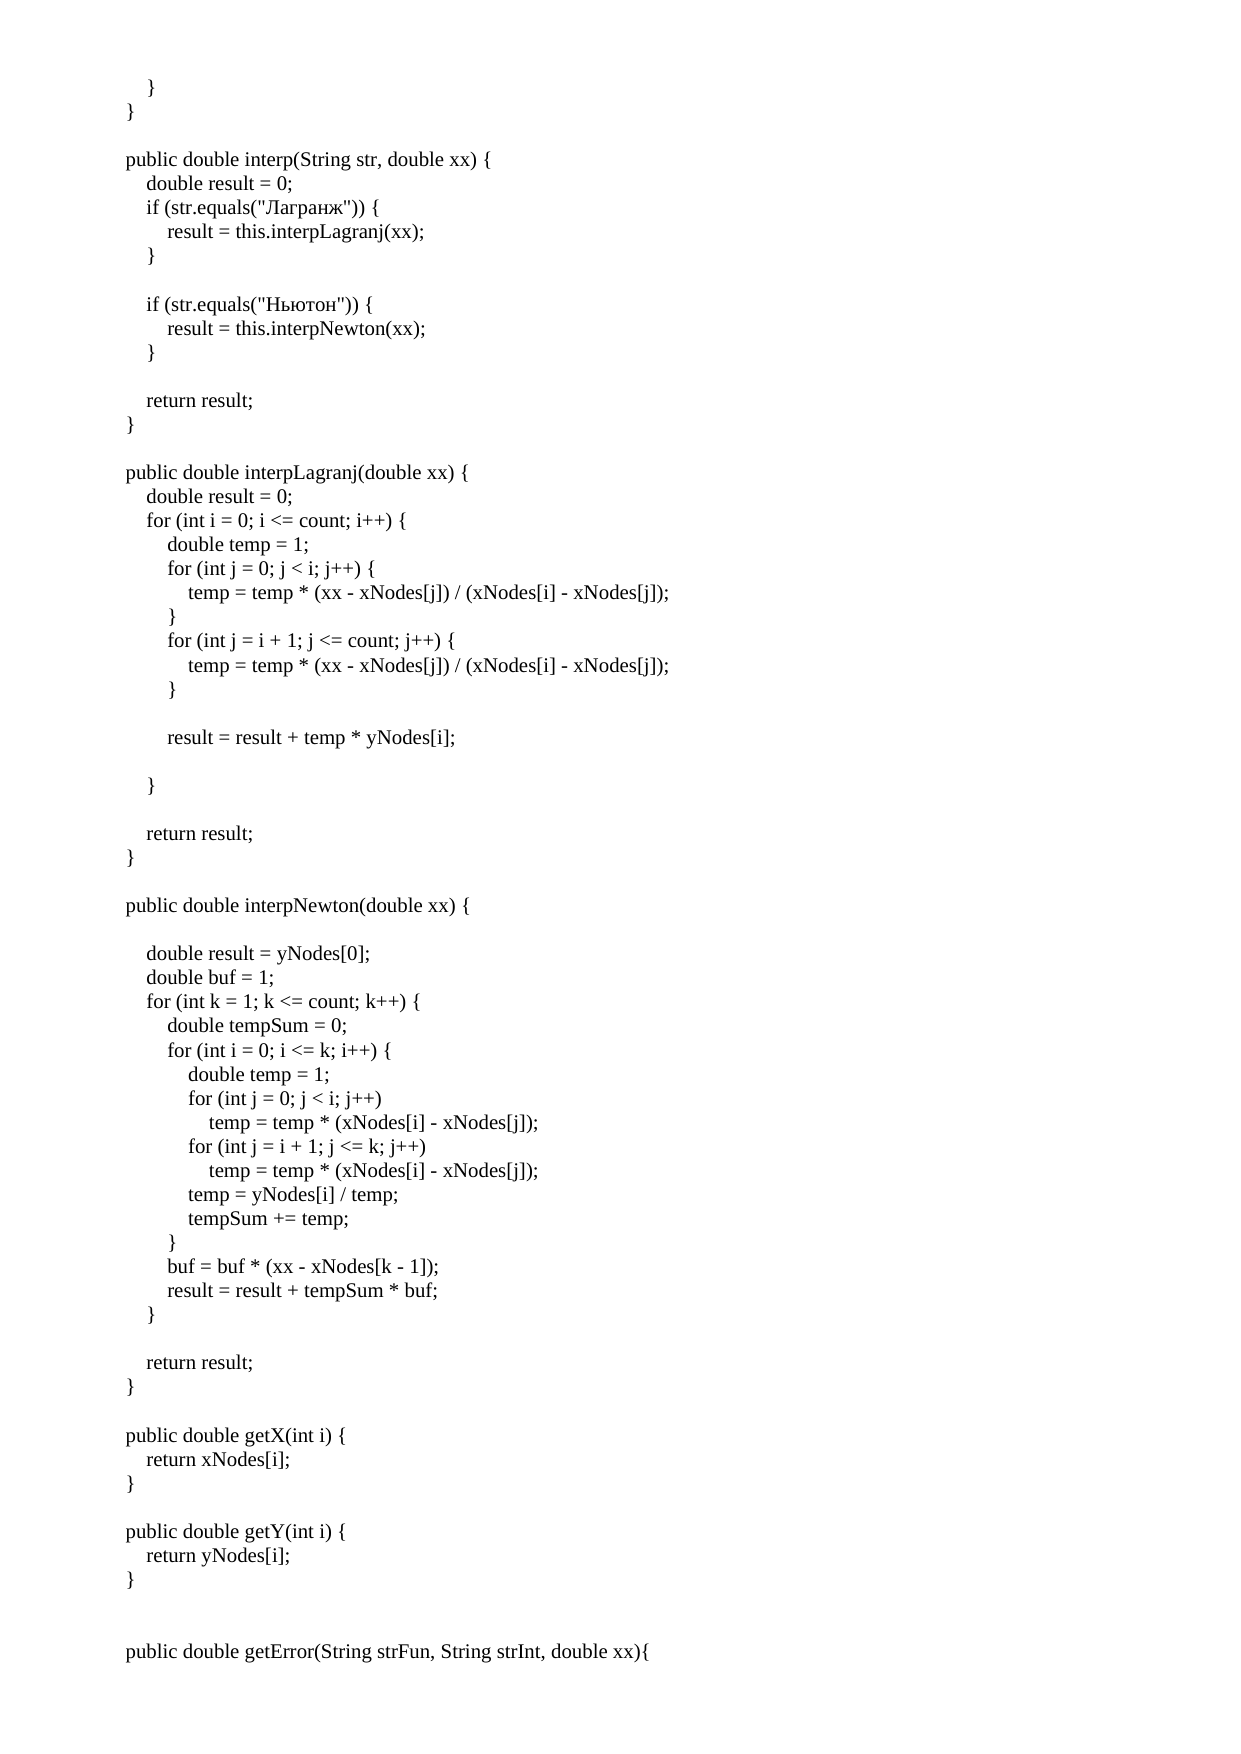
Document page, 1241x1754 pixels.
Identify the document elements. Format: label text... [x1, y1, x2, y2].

text public double interp(String str, double xx) { [75, 147, 1165, 171]
text for (int j = 0; j < i; j++) [75, 1086, 1165, 1110]
text tempSum += temp; [75, 1206, 1165, 1230]
text public double interpLagranj(double xx) { [75, 460, 1165, 484]
text double tempSum = 0; [75, 1013, 1165, 1037]
text temp = temp * (xNodes[i] - xNodes[j]); [75, 1110, 1165, 1134]
text return result; [75, 388, 1165, 412]
text temp = temp * (xx - xNodes[j]) / (xNodes[i] - xNodes[j]); [75, 580, 1165, 604]
text } [75, 412, 1165, 436]
text if (str.equals("Ньютон")) { [75, 292, 1165, 316]
text if (str.equals("Лагранж")) { [75, 195, 1165, 219]
text double result = 0; [75, 484, 1165, 508]
text } [75, 1302, 1165, 1326]
text result = result + temp * yNodes[i]; [75, 725, 1165, 749]
text public double getY(int i) { [75, 1519, 1165, 1543]
text for (int j = 0; j < i; j++) { [75, 556, 1165, 580]
text } [75, 1567, 1165, 1591]
text double temp = 1; [75, 532, 1165, 556]
text for (int i = 0; i <= k; i++) { [75, 1037, 1165, 1062]
text temp = temp * (xx - xNodes[j]) / (xNodes[i] - xNodes[j]); [75, 652, 1165, 677]
text temp = yNodes[i] / temp; [75, 1182, 1165, 1206]
text } [75, 1471, 1165, 1495]
text double temp = 1; [75, 1062, 1165, 1086]
text } [75, 1230, 1165, 1254]
text public double getX(int i) { [75, 1422, 1165, 1447]
text buf = buf * (xx - xNodes[k - 1]); [75, 1254, 1165, 1278]
text for (int k = 1; k <= count; k++) { [75, 989, 1165, 1013]
text double buf = 1; [75, 965, 1165, 989]
text for (int j = i + 1; j <= k; j++) [75, 1134, 1165, 1158]
text } [75, 243, 1165, 267]
text double result = yNodes[0]; [75, 941, 1165, 965]
text } [75, 1374, 1165, 1398]
text temp = temp * (xNodes[i] - xNodes[j]); [75, 1158, 1165, 1182]
text } [75, 677, 1165, 701]
text for (int i = 0; i <= count; i++) { [75, 508, 1165, 532]
text } [75, 773, 1165, 797]
text for (int j = i + 1; j <= count; j++) { [75, 628, 1165, 652]
text double result = 0; [75, 171, 1165, 195]
text result = this.interpLagranj(xx); [75, 219, 1165, 243]
text return yNodes[i]; [75, 1543, 1165, 1567]
text return result; [75, 821, 1165, 845]
text } [75, 75, 1165, 99]
text } [75, 845, 1165, 869]
text return xNodes[i]; [75, 1447, 1165, 1471]
text public double interpNewton(double xx) { [75, 893, 1165, 917]
text result = this.interpNewton(xx); [75, 316, 1165, 340]
text result = result + tempSum * buf; [75, 1278, 1165, 1302]
text return result; [75, 1350, 1165, 1374]
text } [75, 340, 1165, 364]
text public double getError(String strFun, String strInt, double xx){ [75, 1639, 1165, 1663]
text } [75, 604, 1165, 628]
text } [75, 99, 1165, 123]
